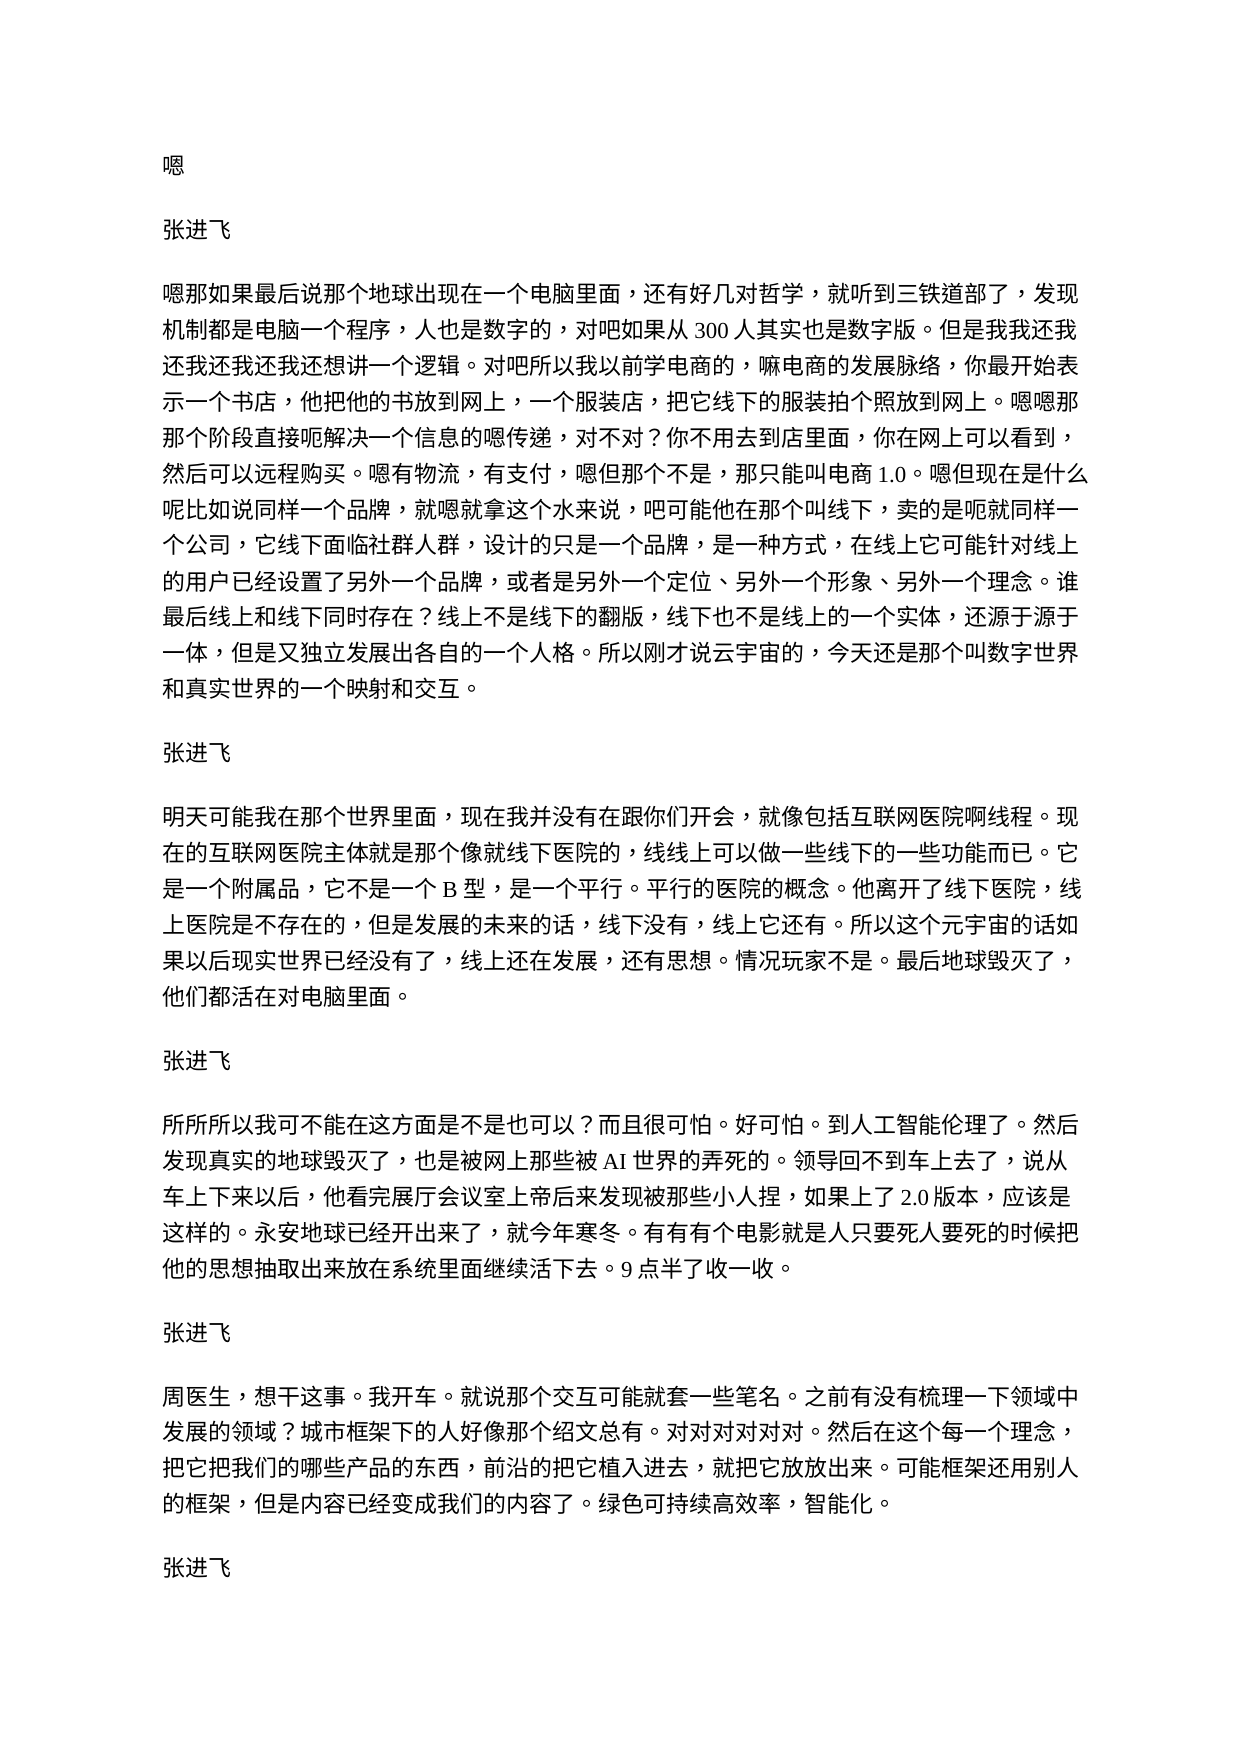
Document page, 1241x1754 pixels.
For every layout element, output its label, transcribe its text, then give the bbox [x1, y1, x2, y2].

text 嗯那如果最后说那个地球出现在一个电脑里面，还有好几对哲学，就听到三铁道部了，发现机制都是电脑一个程序，人也是数字的，对吧如果从300人其实也是数字版。但是我我还我还我还我还我还想讲一个逻辑。对吧所以我以前学电商的，嘛电商的发展脉络，你最开始表示一个书店，他把他的书放到网上，一个服装店，把它线下的服装拍个照放到网上。嗯嗯那那个阶段直接呃解决一个信息的嗯传递，对不对？你不用去到店里面，你在网上可以看到，然后可以远程购买。嗯有物流，有支付，嗯但那个不是，那只能叫电商1.0。嗯但现在是什么呢比如说同样一个品牌，就嗯就拿这个水来说，吧可能他在那个叫线下，卖的是呃就同样一个公司，它线下面临社群人群，设计的只是一个品牌，是一种方式，在线上它可能针对线上的用户已经设置了另外一个品牌，或者是另外一个定位、另外一个形象、另外一个理念。谁最后线上和线下同时存在？线上不是线下的翻版，线下也不是线上的一个实体，还源于源于一体，但是又独立发展出各自的一个人格。所以刚才说云宇宙的，今天还是那个叫数字世界和真实世界的一个映射和交互。 [162, 278, 1090, 704]
text 所所所以我可不能在这方面是不是也可以？而且很可怕。好可怕。到人工智能伦理了。然后发现真实的地球毁灭了，也是被网上那些被AI 世界的弄死的。领导回不到车上去了，说从车上下来以后，他看完展厅会议室上帝后来发现被那些小人捏，如果上了2.0版本，应该是这样的。永安地球已经开出来了，就今年寒冬。有有有个电影就是人只要死人要死的时候把他的思想抽取出来放在系统里面继续活下去。9点半了收一收。 [162, 1109, 1090, 1284]
text 张进飞 [162, 737, 1090, 768]
text 张进飞 [162, 1316, 1090, 1348]
text 周医生，想干这事。我开车。就说那个交互可能就套一些笔名。之前有没有梳理一下领域中发展的领域？城市框架下的人好像那个绍文总有。对对对对对对。然后在这个每一个理念，把它把我们的哪些产品的东西，前沿的把它植入进去，就把它放放出来。可能框架还用别人的框架，但是内容已经变成我们的内容了。绿色可持续高效率，智能化。 [162, 1380, 1090, 1519]
text 明天可能我在那个世界里面，现在我并没有在跟你们开会，就像包括互联网医院啊线程。现在的互联网医院主体就是那个像就线下医院的，线线上可以做一些线下的一些功能而已。它是一个附属品，它不是一个B 型，是一个平行。平行的医院的概念。他离开了线下医院，线上医院是不存在的，但是发展的未来的话，线下没有，线上它还有。所以这个元宇宙的话如果以后现实世界已经没有了，线上还在发展，还有思想。情况玩家不是。最后地球毁灭了，他们都活在对电脑里面。 [162, 801, 1090, 1012]
text 嗯 [162, 150, 1090, 181]
text 张进飞 [162, 214, 1090, 245]
text 张进飞 [162, 1552, 1090, 1583]
text 张进飞 [162, 1045, 1090, 1076]
